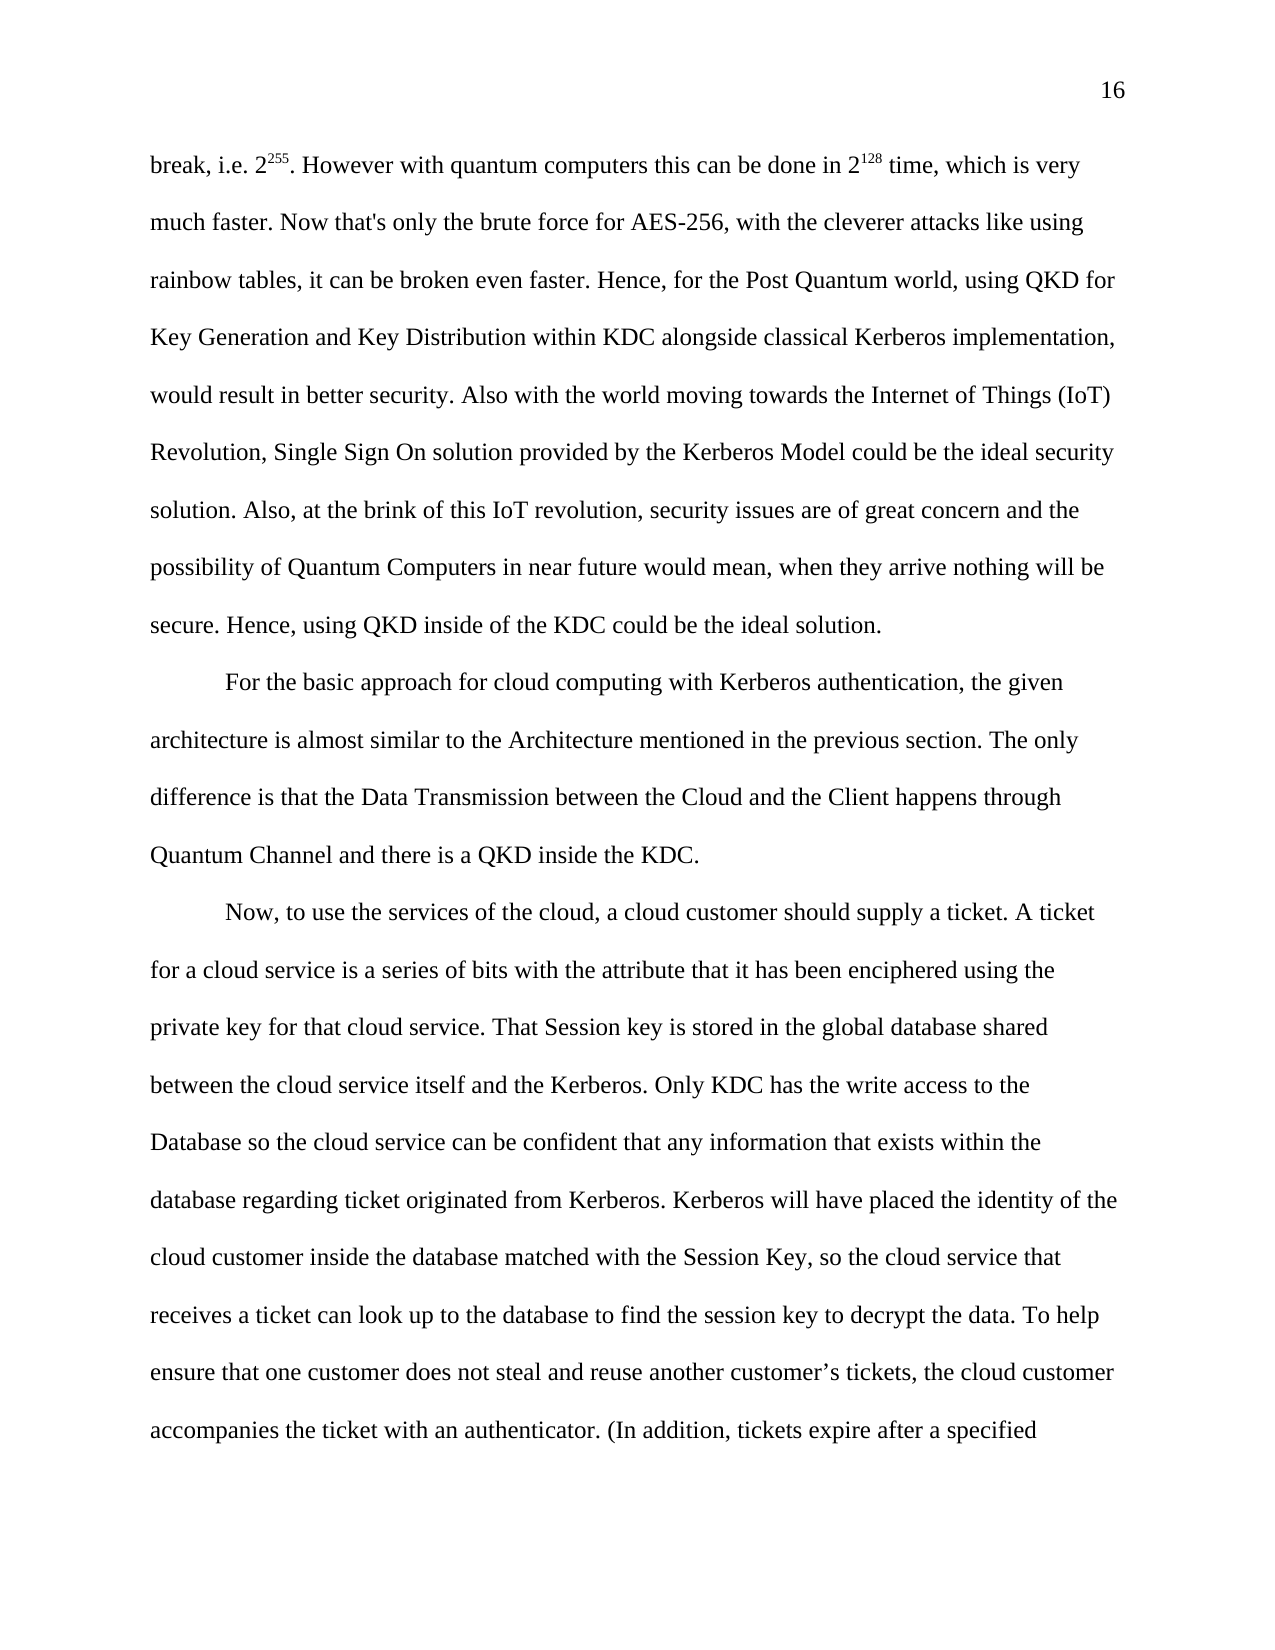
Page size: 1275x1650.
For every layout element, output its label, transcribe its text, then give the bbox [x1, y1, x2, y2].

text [150, 150, 1125, 639]
text For the basic approach for cloud computing with Kerberos authentication, the given architecture is almost similar to the Architecture mentioned in the previous section. The only difference is that the Data Transmission between the Cloud and the Client happens through Quantum Channel and there is a QKD inside the KDC. [150, 667, 1125, 869]
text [150, 897, 1125, 1444]
